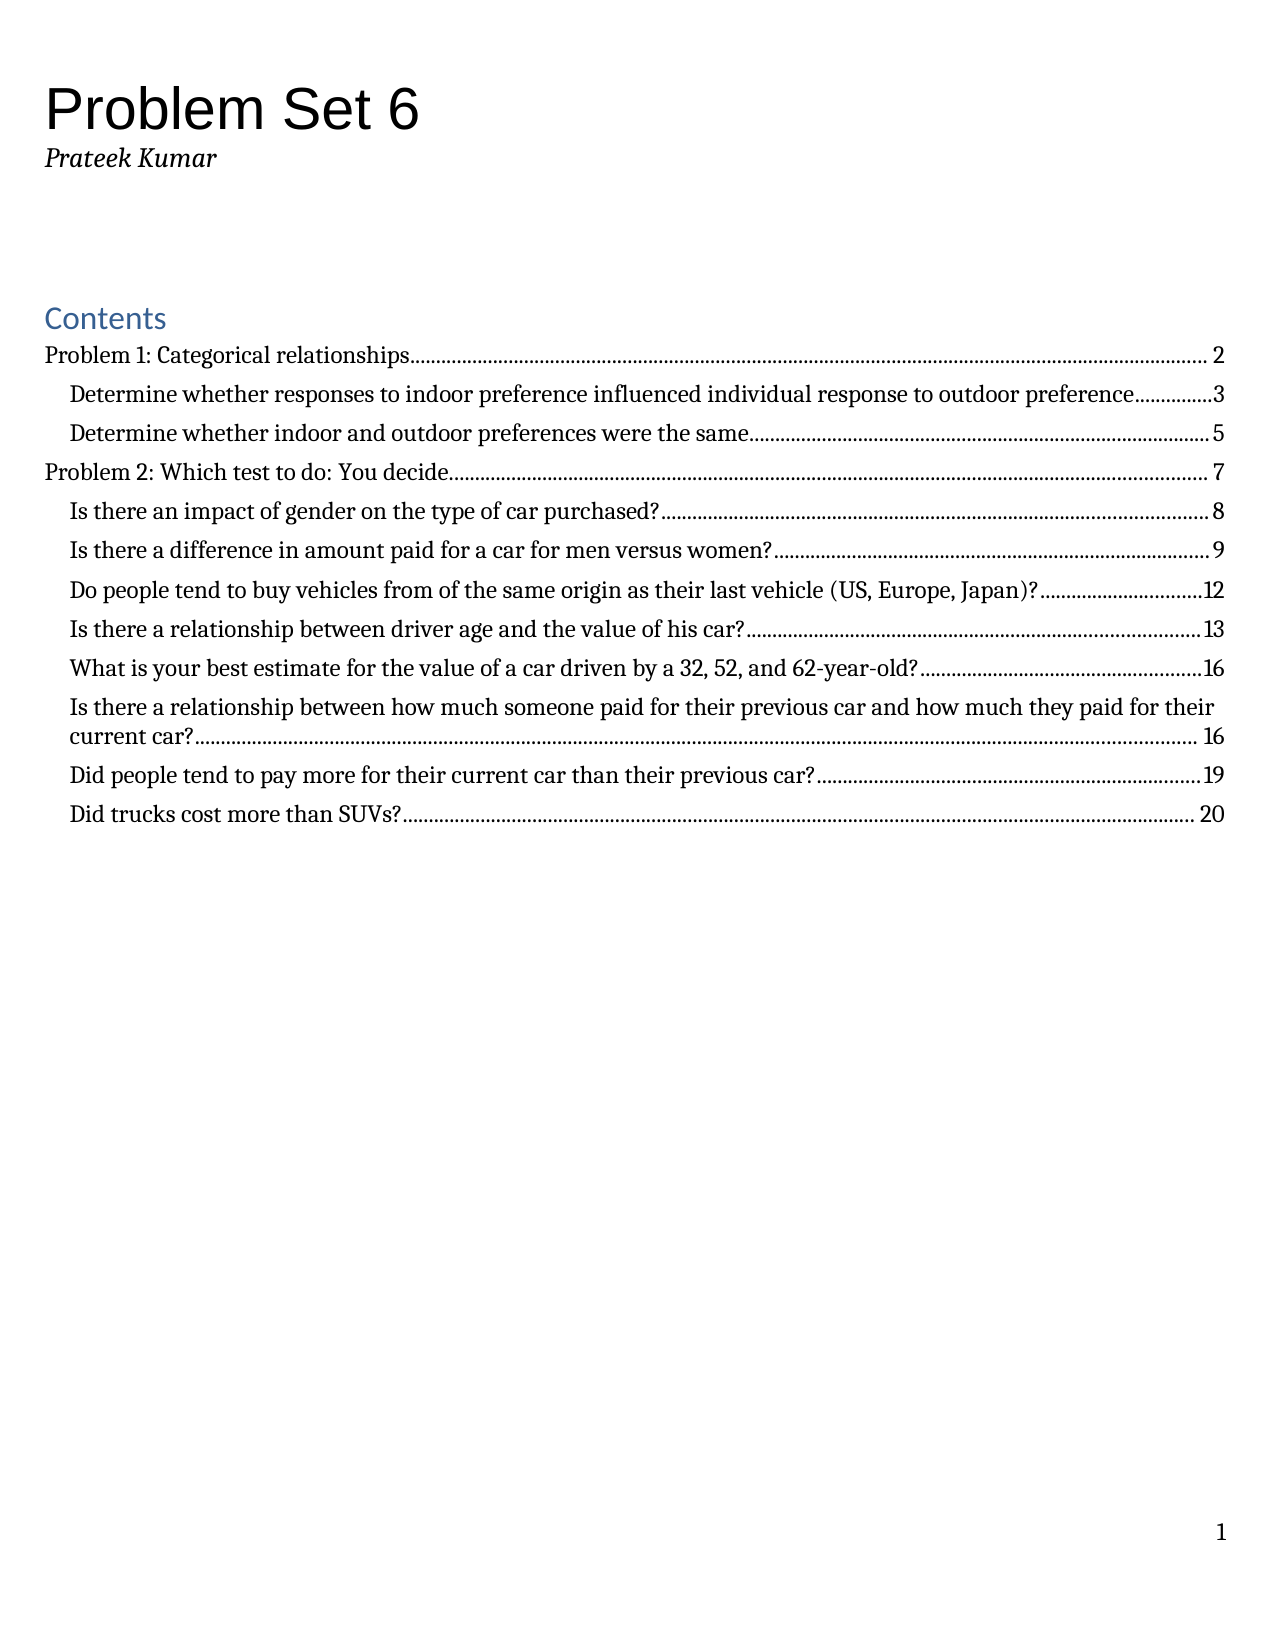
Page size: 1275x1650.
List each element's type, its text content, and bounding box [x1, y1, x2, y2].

text Prateek Kumar [44, 142, 1226, 174]
text Problem Set 6 [44, 74, 1226, 142]
